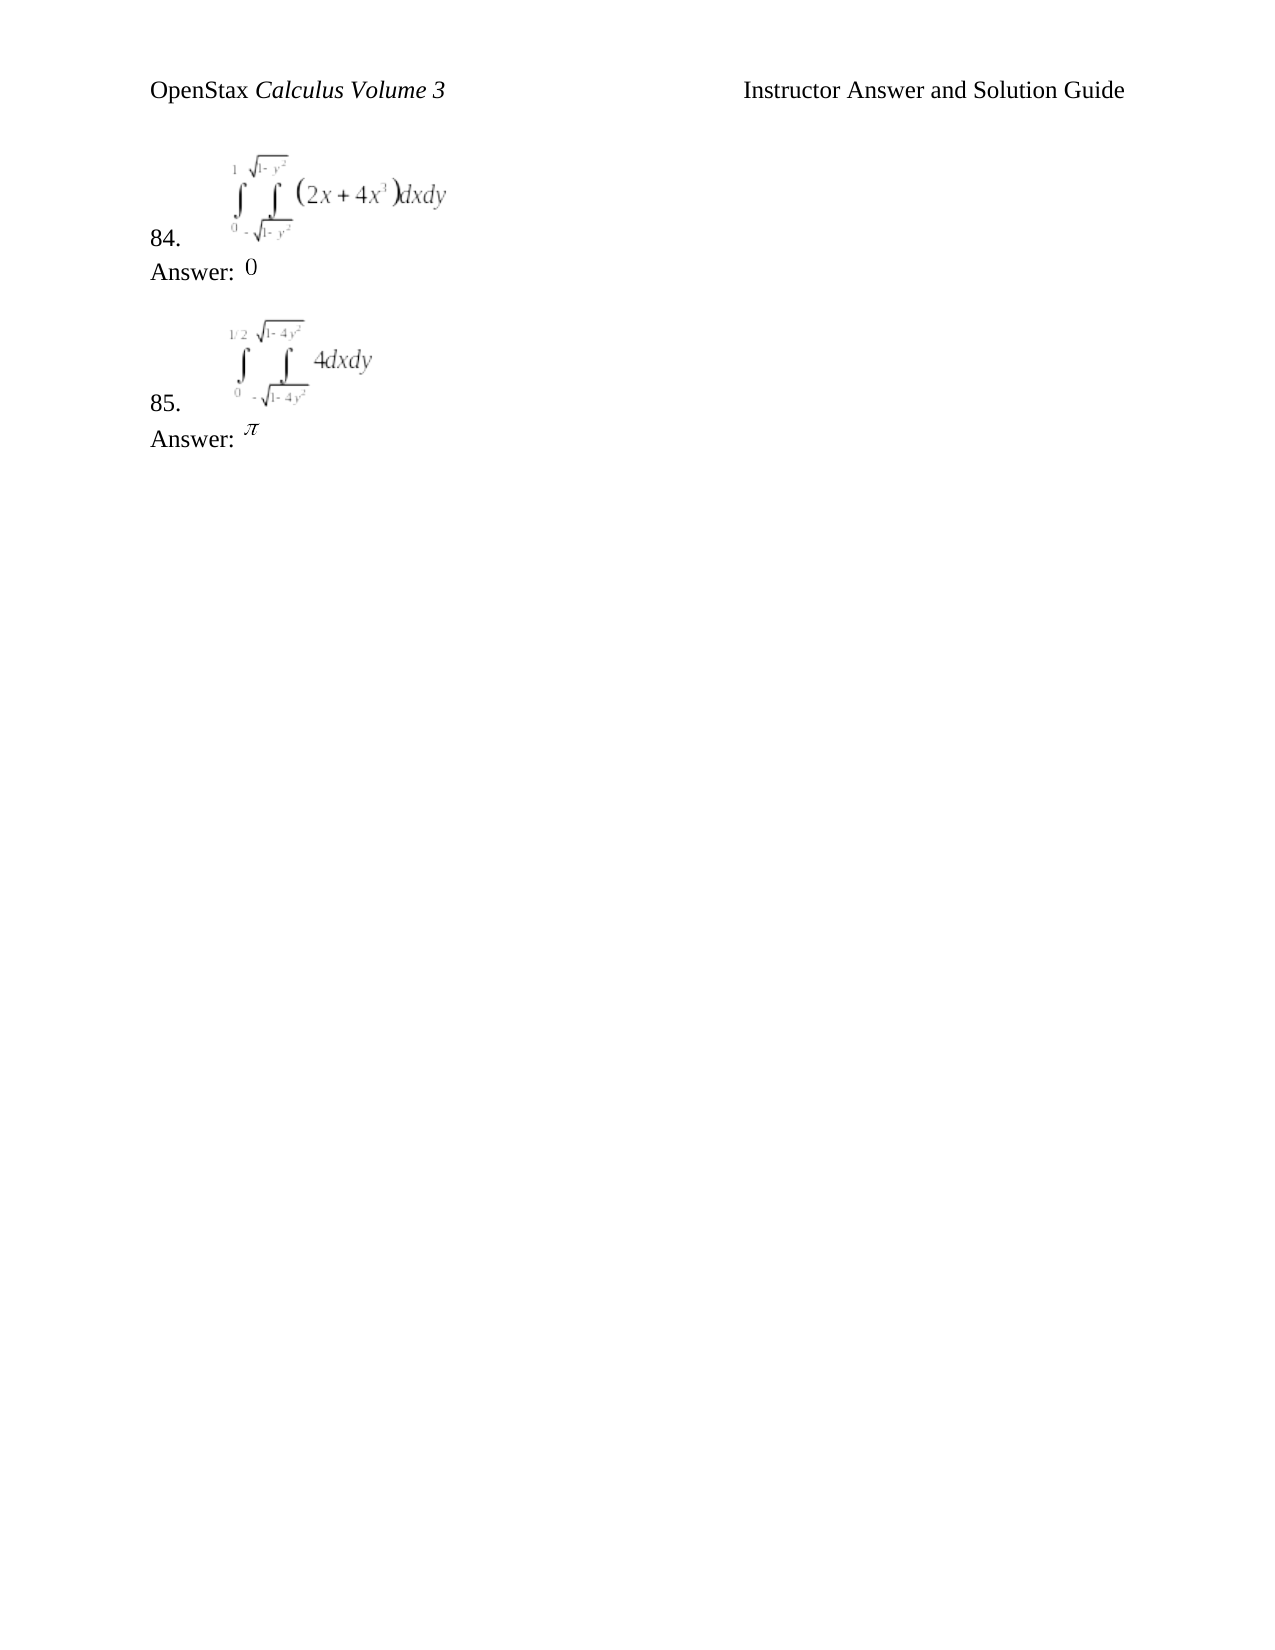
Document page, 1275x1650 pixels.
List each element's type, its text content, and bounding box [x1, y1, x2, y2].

text Answer: [150, 252, 1125, 286]
text Answer: [150, 417, 1125, 453]
